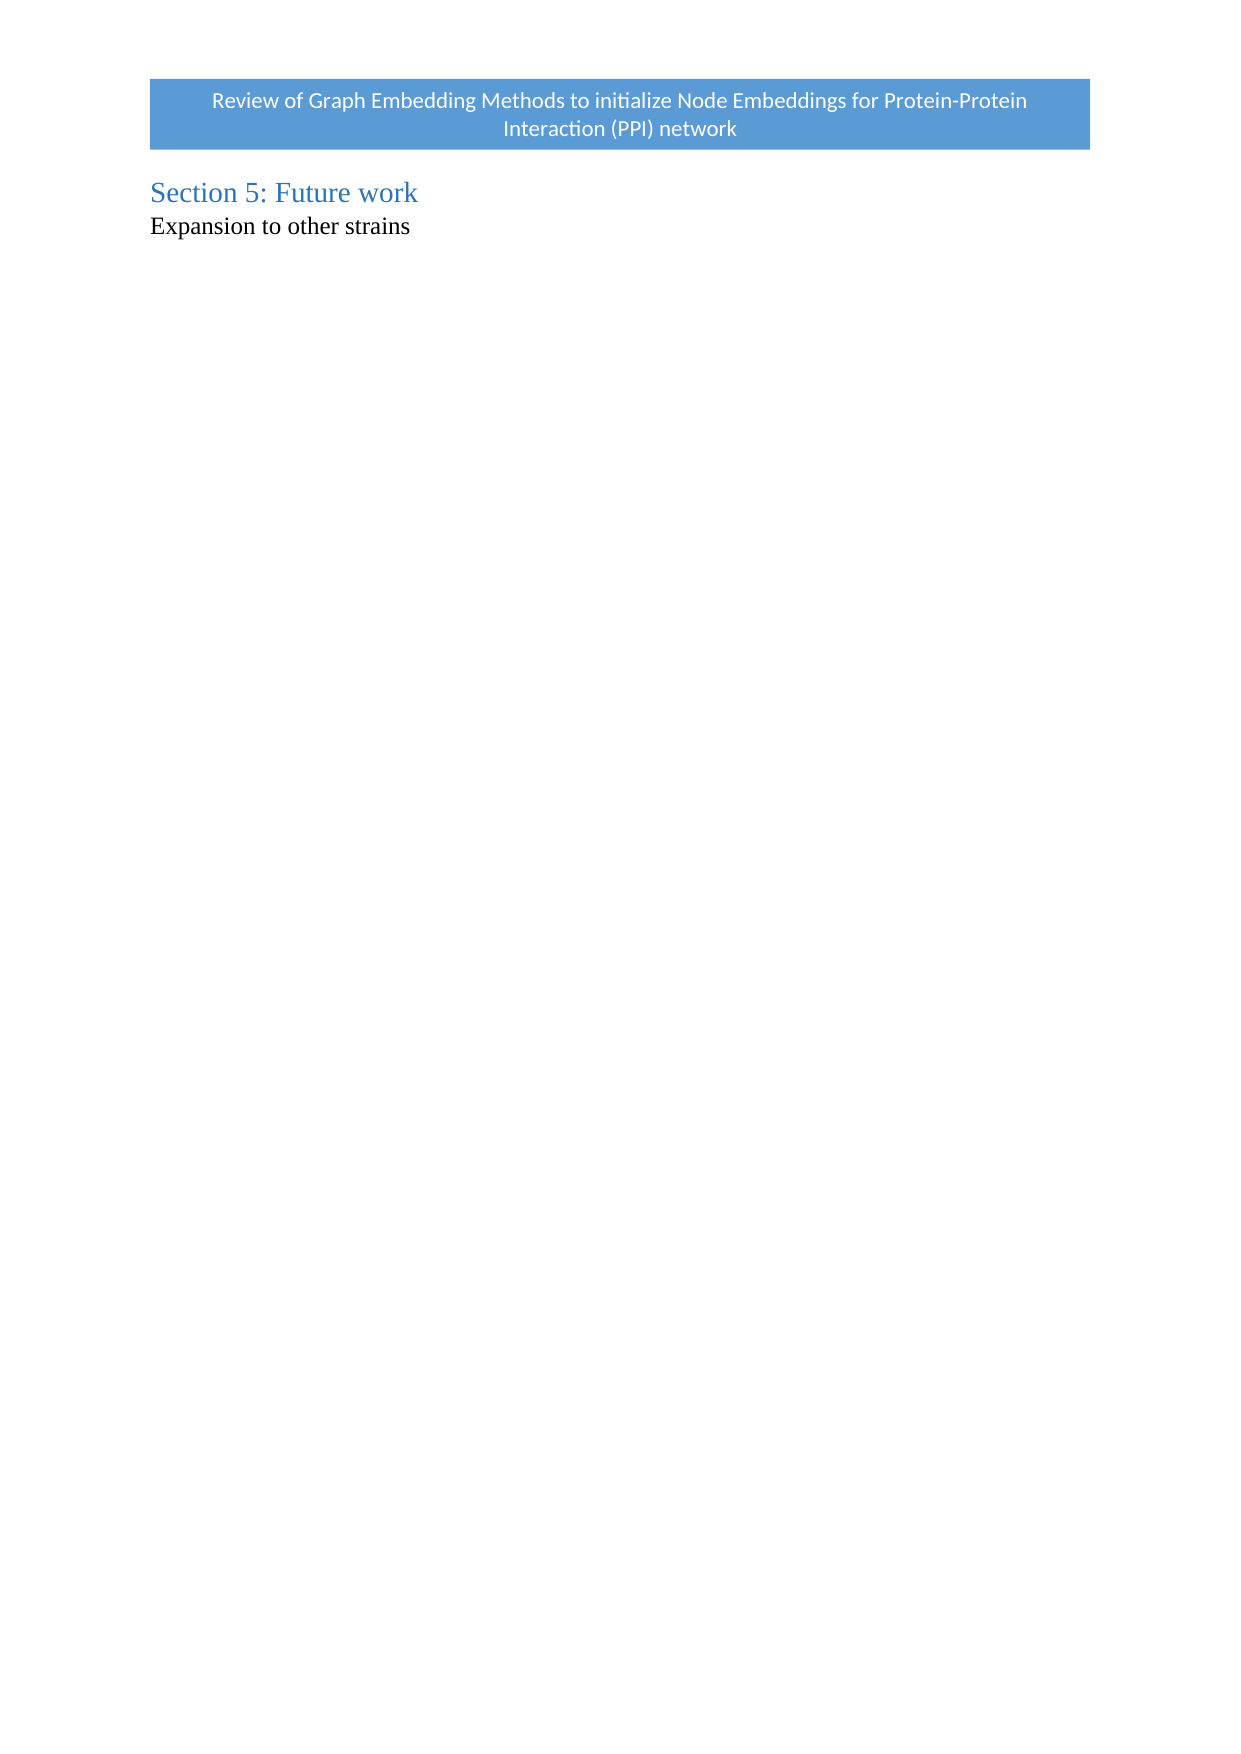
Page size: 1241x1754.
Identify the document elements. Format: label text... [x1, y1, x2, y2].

subtitle Section 5: Future work [150, 175, 1090, 208]
text Expansion to other strains [150, 211, 1090, 240]
